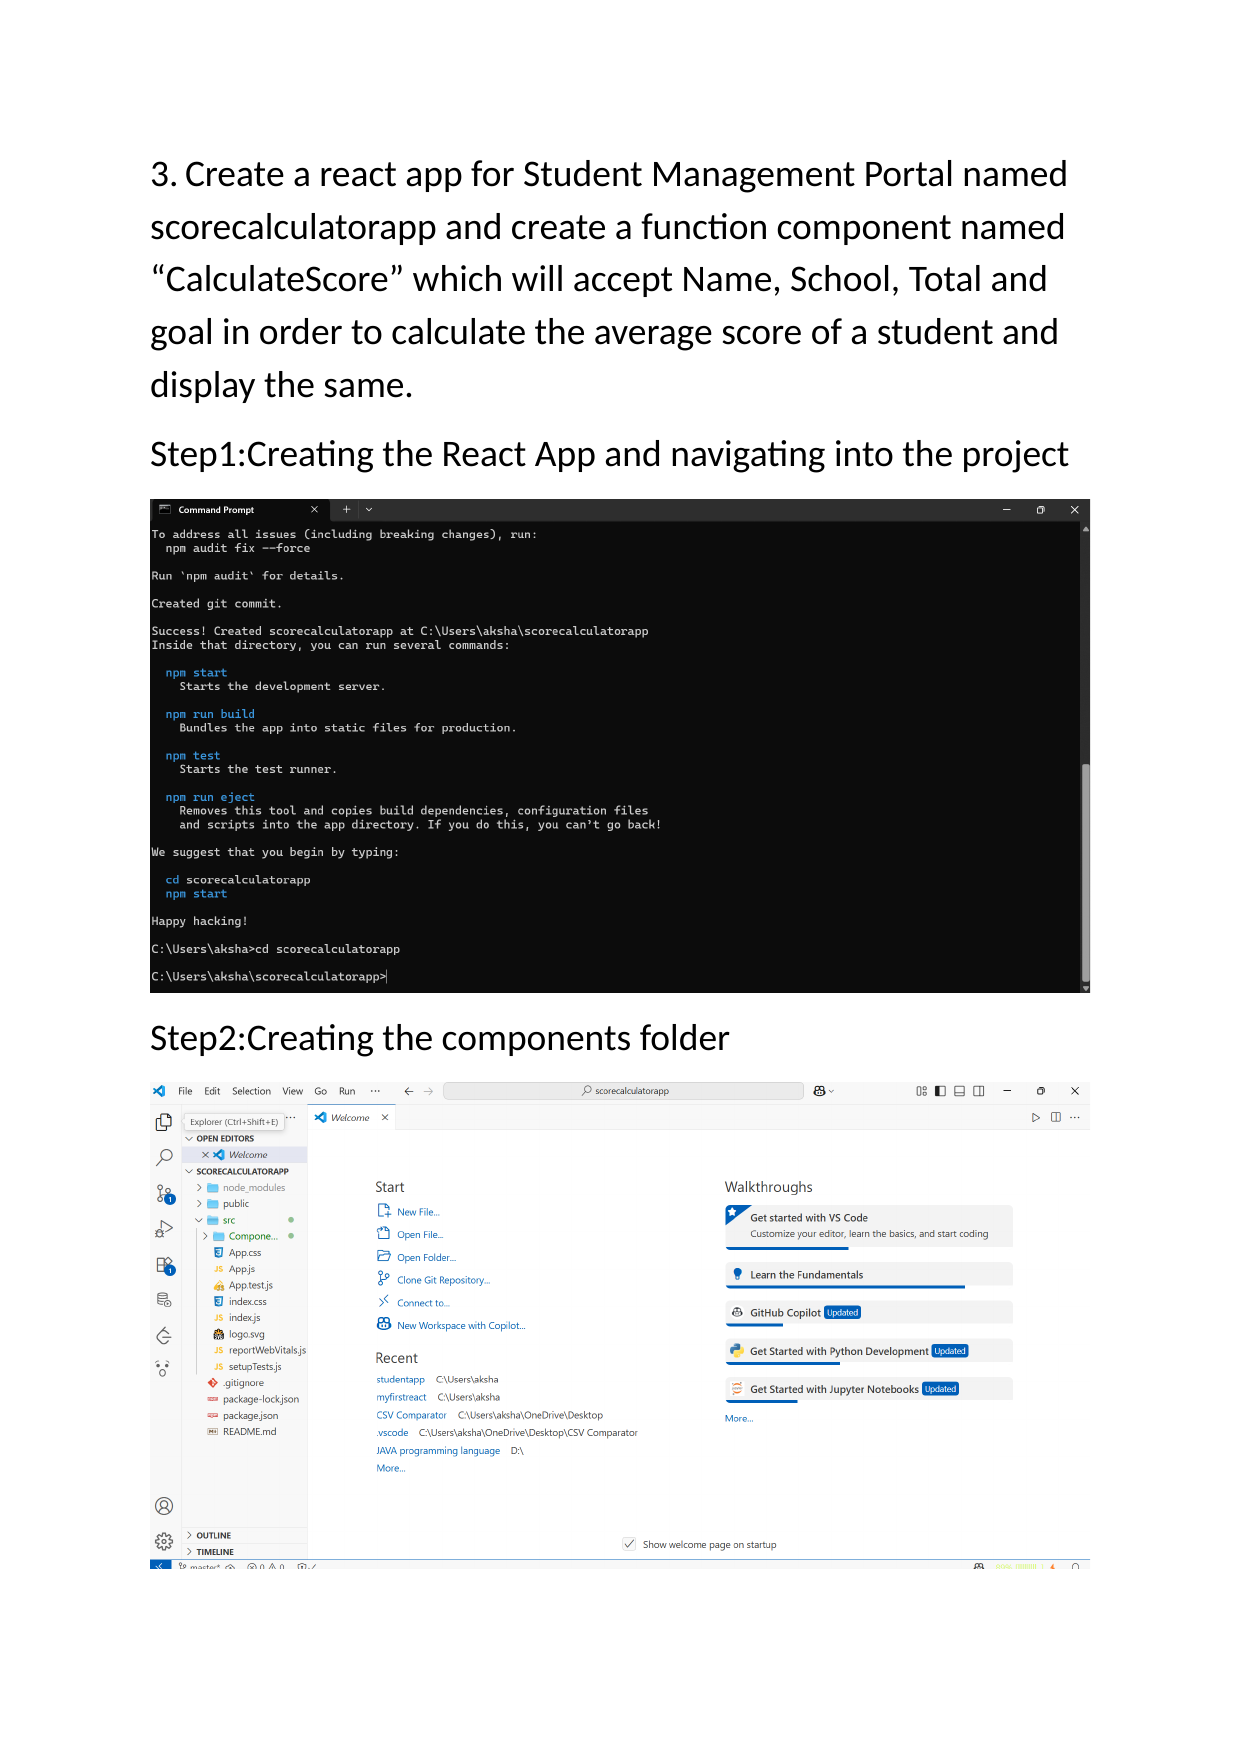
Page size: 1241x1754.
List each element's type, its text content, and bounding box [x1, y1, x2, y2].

text 3. Create a react app for Student Management Portal named scorecalculatorapp and create a function component named “CalculateScore” which will accept Name, School, Total and goal in order to calculate the average score of a student and display the same. [150, 150, 1090, 407]
picture [150, 499, 1091, 993]
text Step1:Creating the React App and navigating into the project [150, 430, 1090, 476]
picture [150, 1082, 1091, 1569]
text Step2:Creating the components folder [150, 1013, 1090, 1059]
